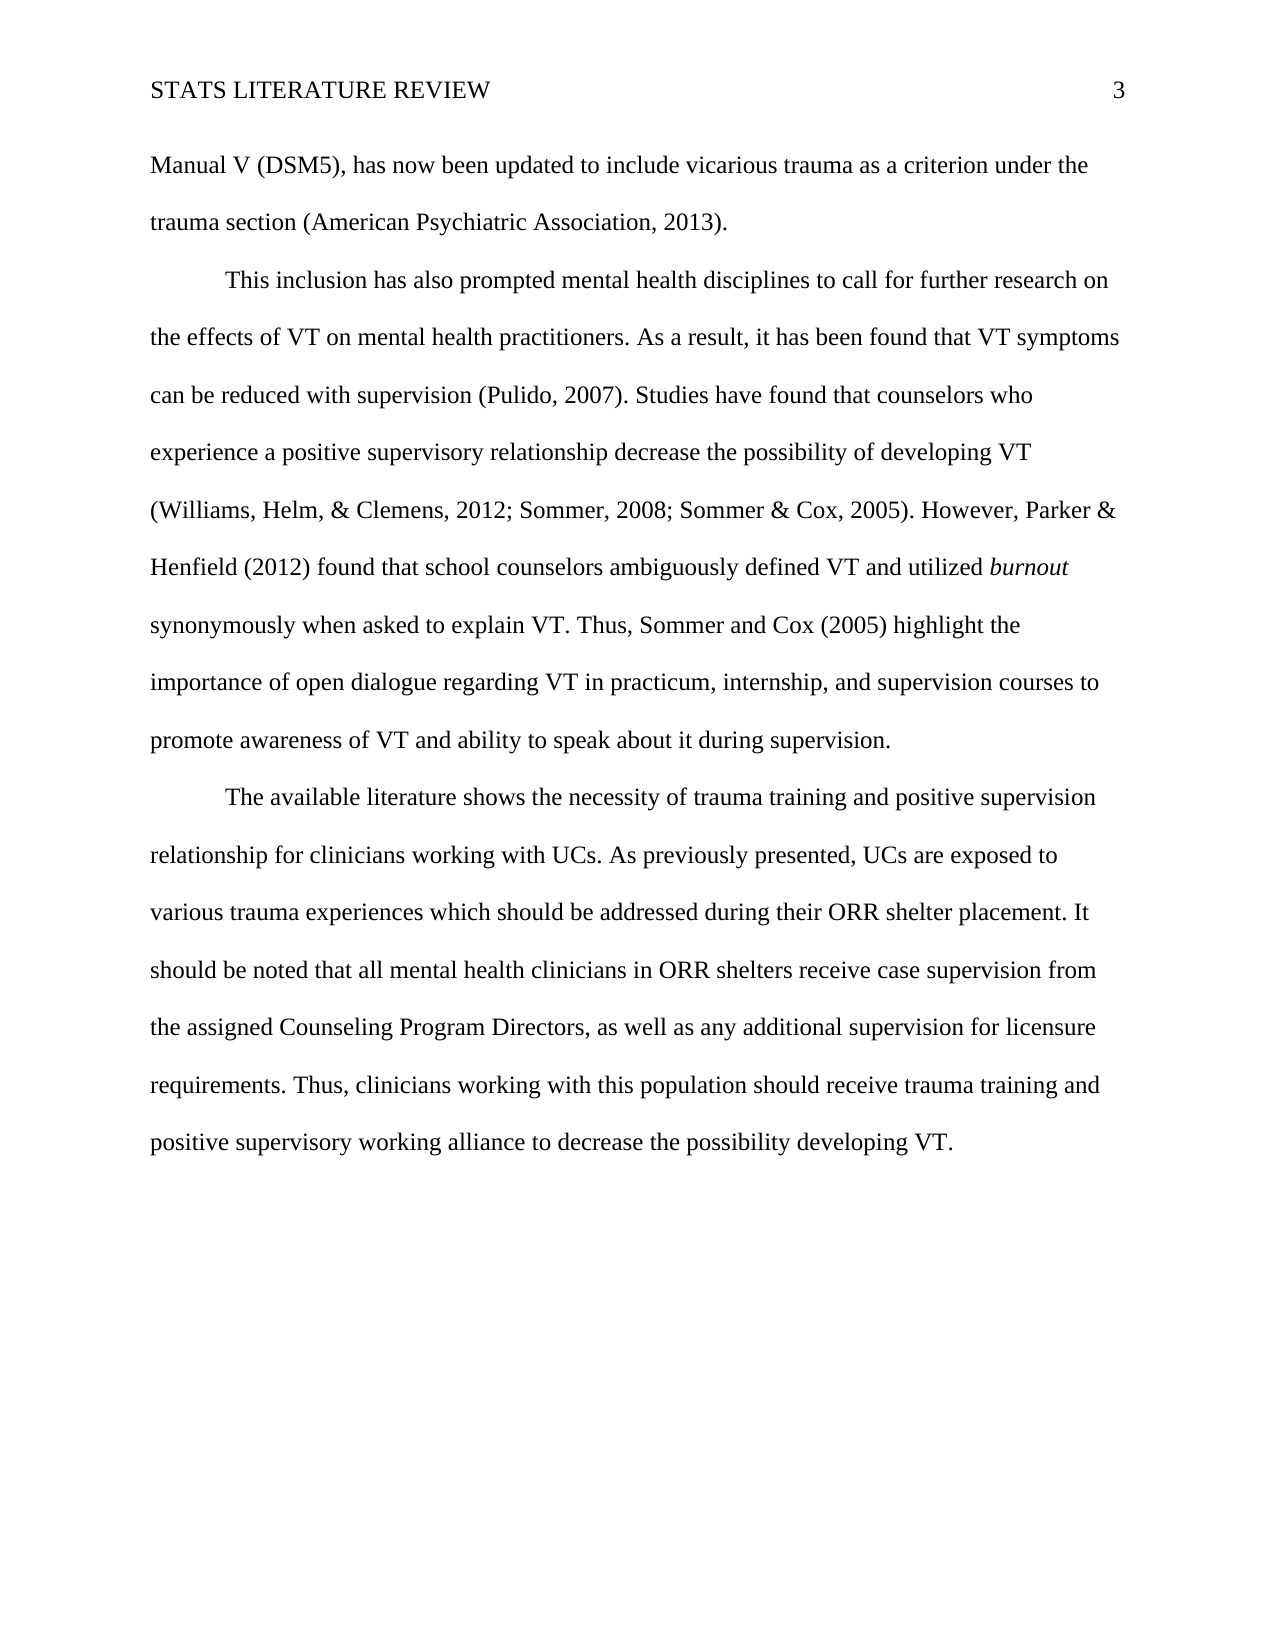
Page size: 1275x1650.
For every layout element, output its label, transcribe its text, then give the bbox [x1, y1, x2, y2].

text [150, 150, 1125, 236]
text The available literature shows the necessity of trauma training and positive supervision relationship for clinicians working with UCs. As previously presented, UCs are exposed to various trauma experiences which should be addressed during their ORR shelter placement. It should be noted that all mental health clinicians in ORR shelters receive case supervision from the assigned Counseling Program Directors, as well as any additional supervision for licensure requirements. Thus, clinicians working with this population should receive trauma training and positive supervisory working alliance to decrease the possibility developing VT. [150, 782, 1125, 1156]
text This inclusion has also prompted mental health disciplines to call for further research on the effects of VT on mental health practitioners. As a result, it has been found that VT symptoms can be reduced with supervision (Pulido, 2007). Studies have found that counselors who experience a positive supervisory relationship decrease the possibility of developing VT (Williams, Helm, & Clemens, 2012; Sommer, 2008; Sommer & Cox, 2005). However, Parker & Henfield (2012) found that school counselors ambiguously defined VT and utilized burnout synonymously when asked to explain VT. Thus, Sommer and Cox (2005) highlight the importance of open dialogue regarding VT in practicum, internship, and supervision courses to promote awareness of VT and ability to speak about it during supervision. [150, 265, 1125, 754]
